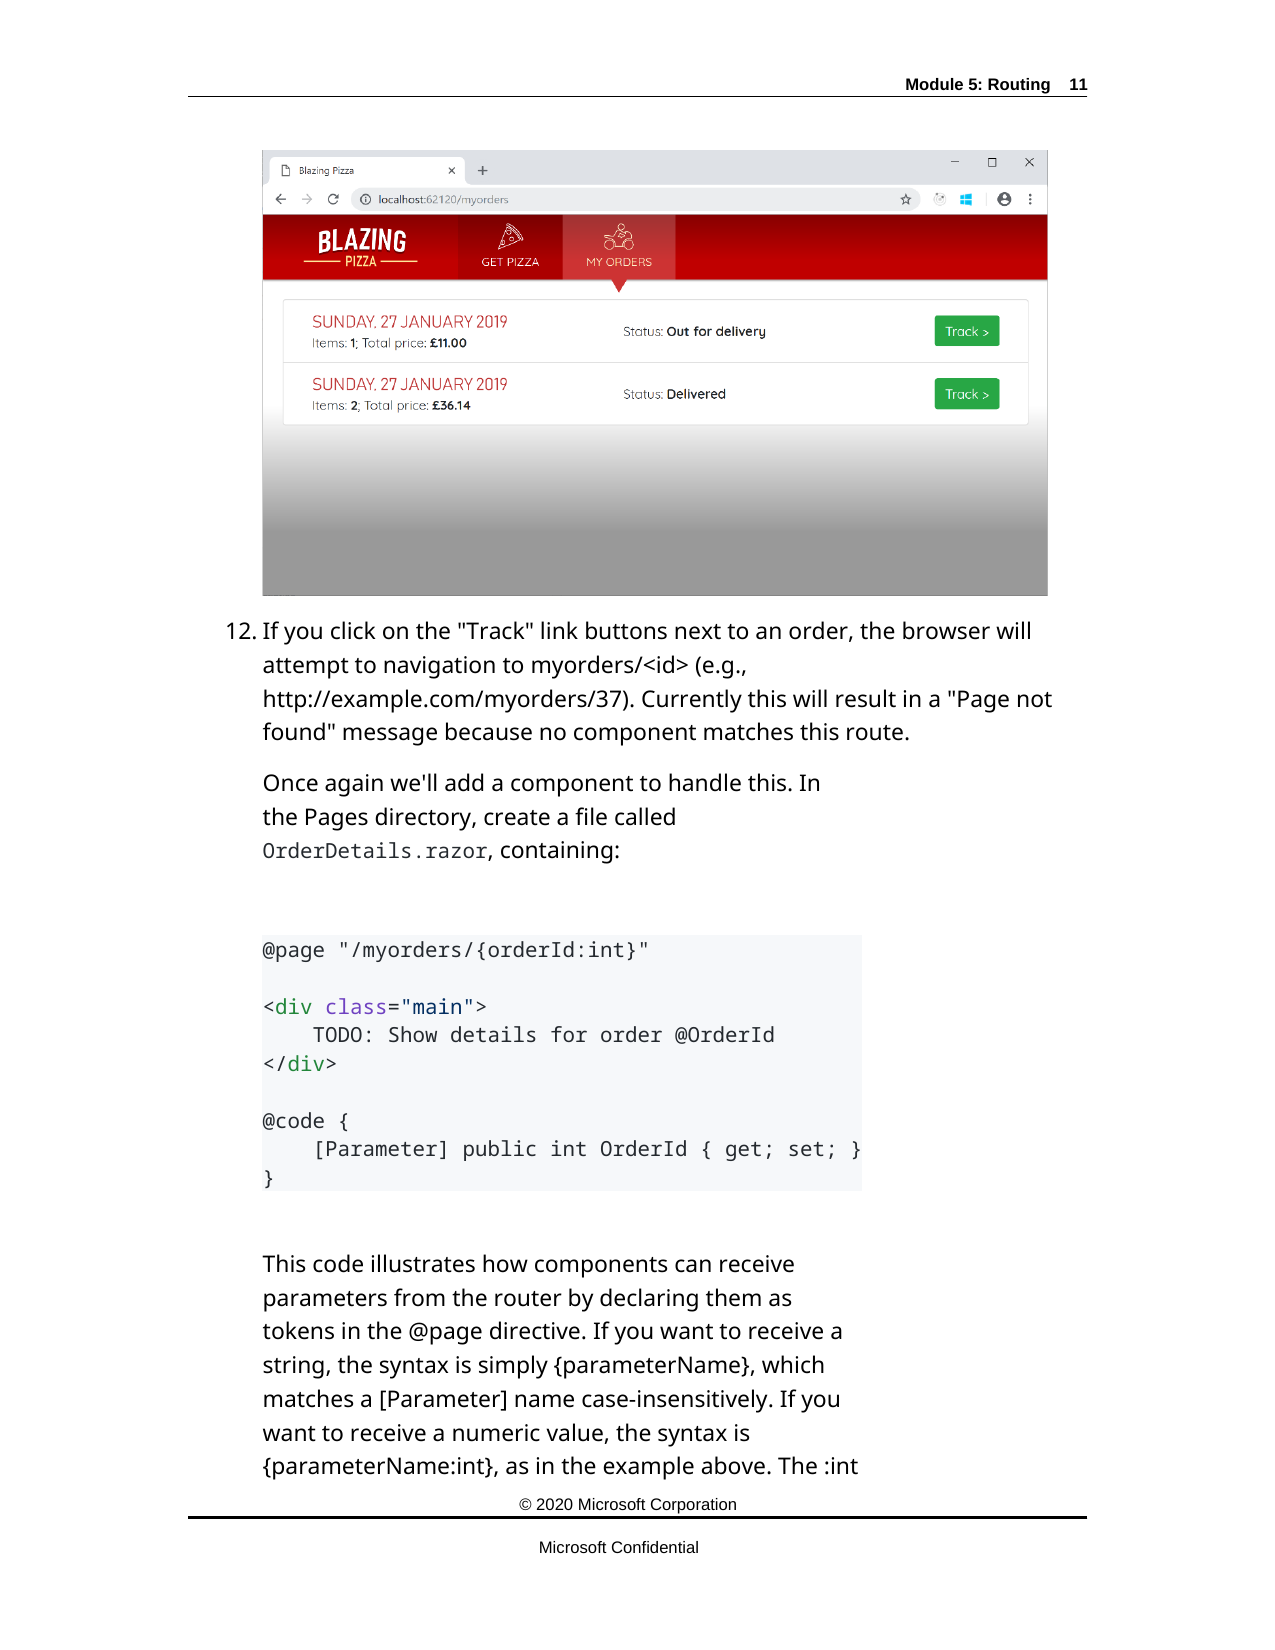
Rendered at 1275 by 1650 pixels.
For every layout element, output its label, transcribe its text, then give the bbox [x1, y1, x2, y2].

text @code { [262, 1106, 862, 1134]
text If you click on the "Track" link buttons next to an order, the browser will attempt to navigation to myorders/<id> (e.g., http://example.com/myorders/37). Currently this will result in a "Page not found" message because no component matches this route. [225, 615, 1087, 748]
text <div class="main"> [262, 992, 862, 1020]
text } [262, 1163, 862, 1191]
picture [262, 150, 1048, 596]
text @page "/myorders/{orderId:int}" [262, 935, 862, 963]
list Once again we'll add a component to handle this. In the Pages directory, create a file called OrderDetails.razor, containing: [262, 767, 862, 866]
text [Parameter] public int OrderId { get; set; } [262, 1134, 862, 1163]
text </div> [262, 1049, 862, 1077]
text TODO: Show details for order @OrderId [262, 1020, 862, 1049]
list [262, 1248, 862, 1481]
